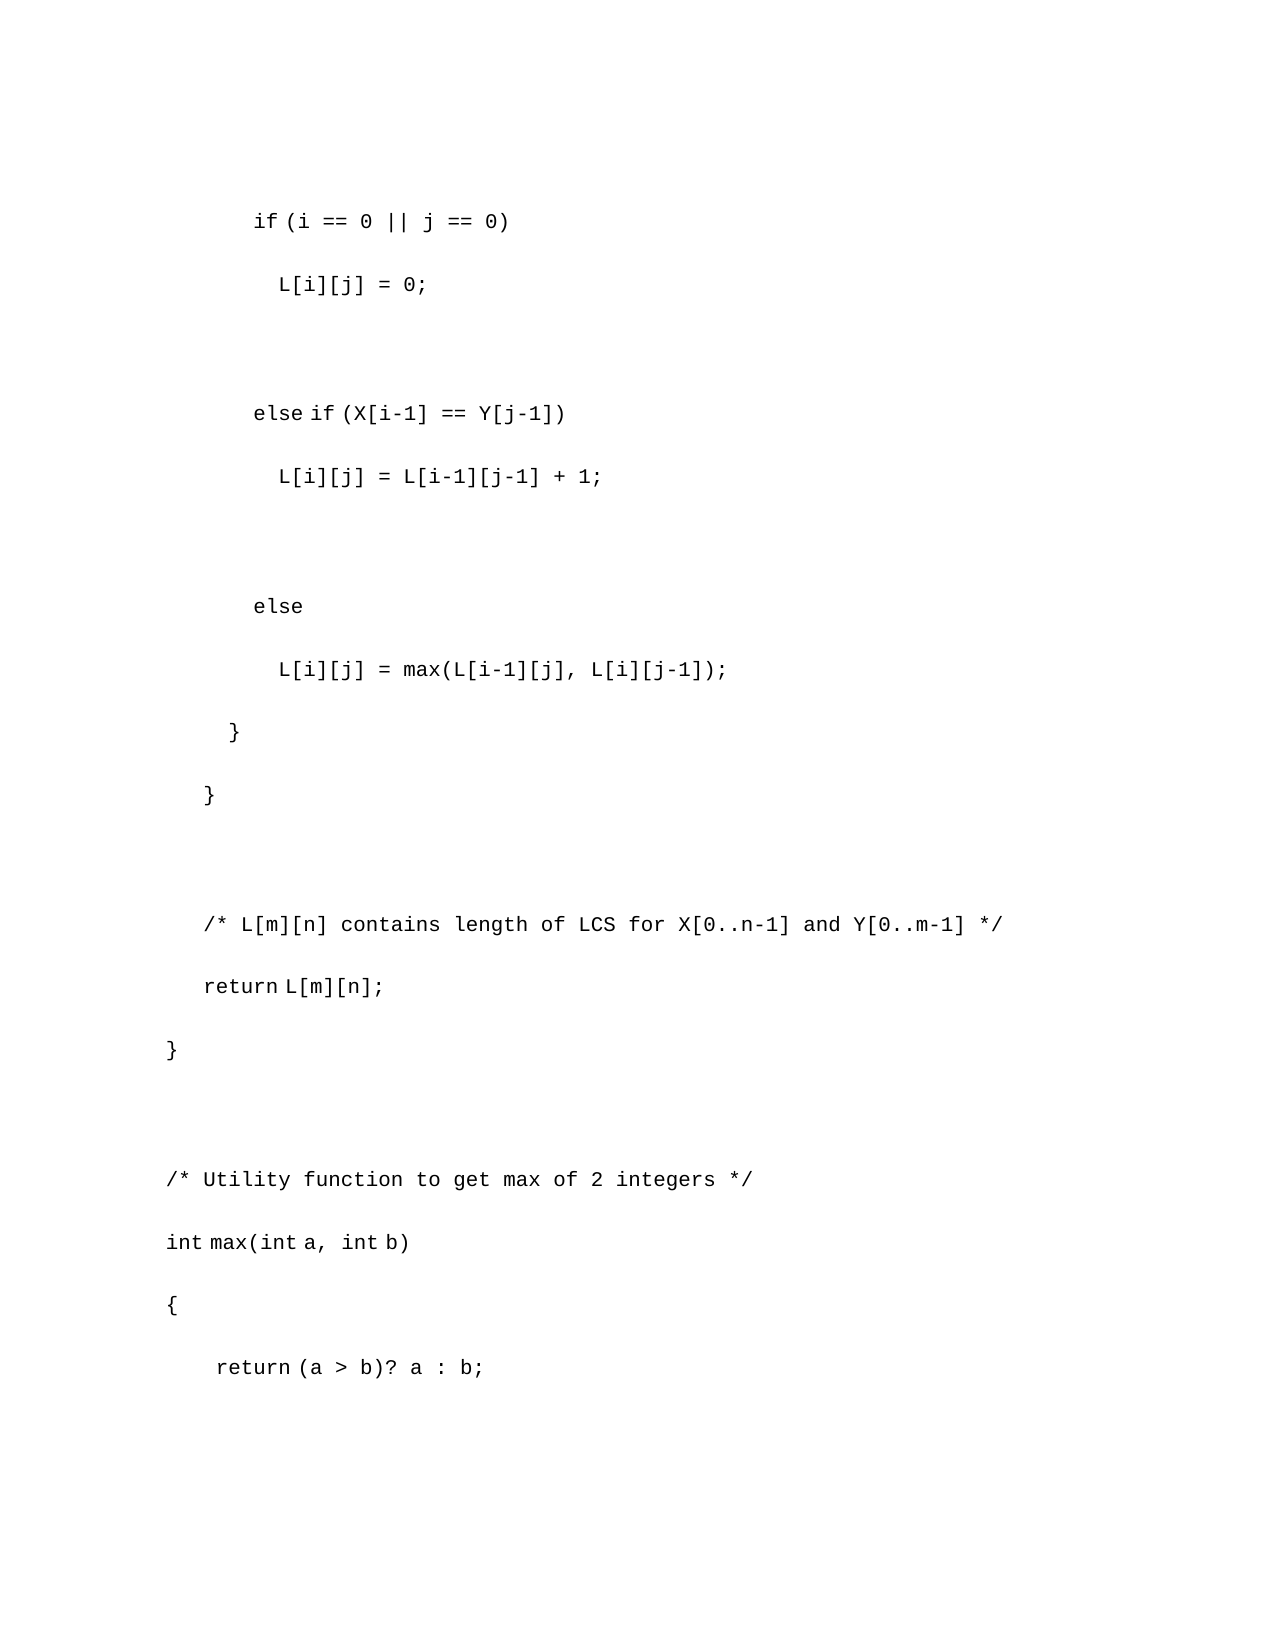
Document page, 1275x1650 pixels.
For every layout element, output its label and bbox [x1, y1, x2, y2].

table_header [150, 150, 1275, 1442]
